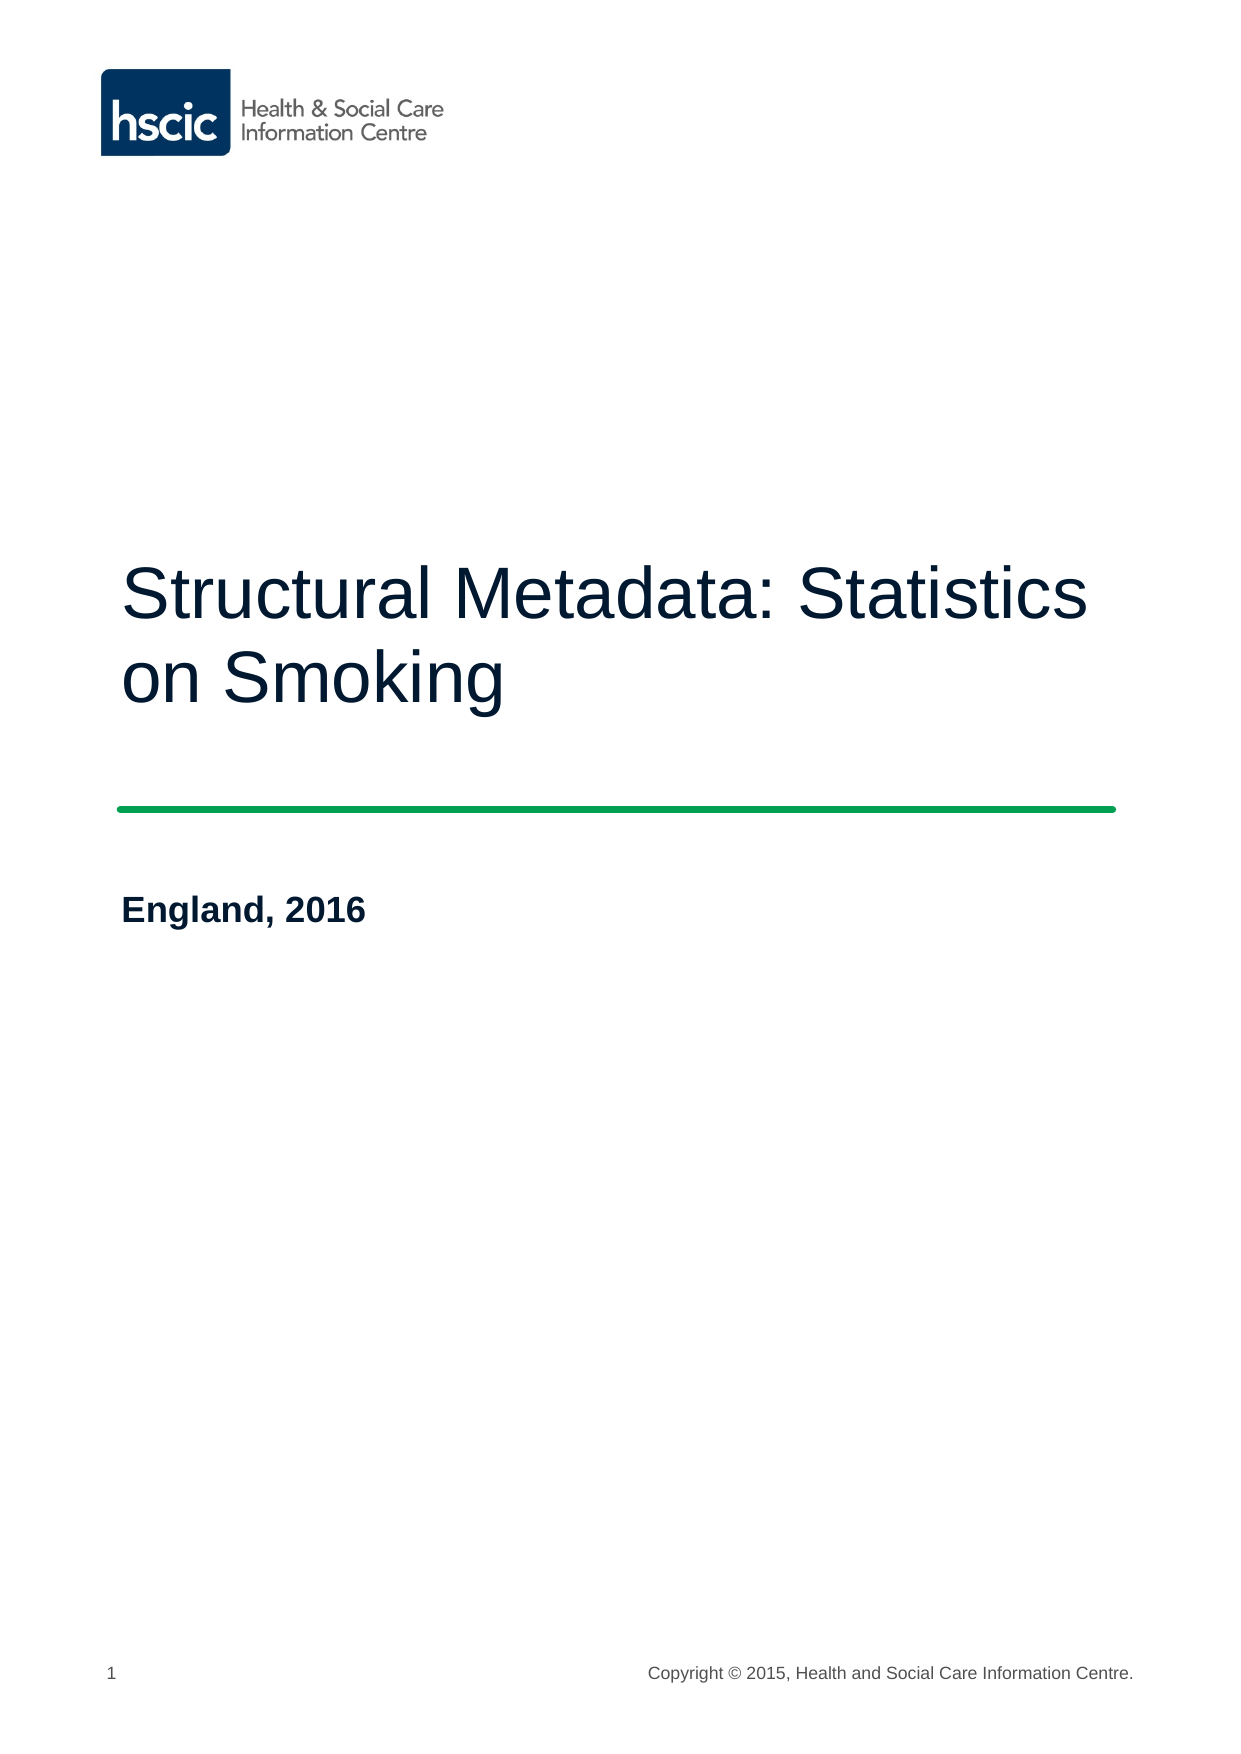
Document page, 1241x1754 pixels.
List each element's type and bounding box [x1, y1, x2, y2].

picture [82, 50, 477, 172]
